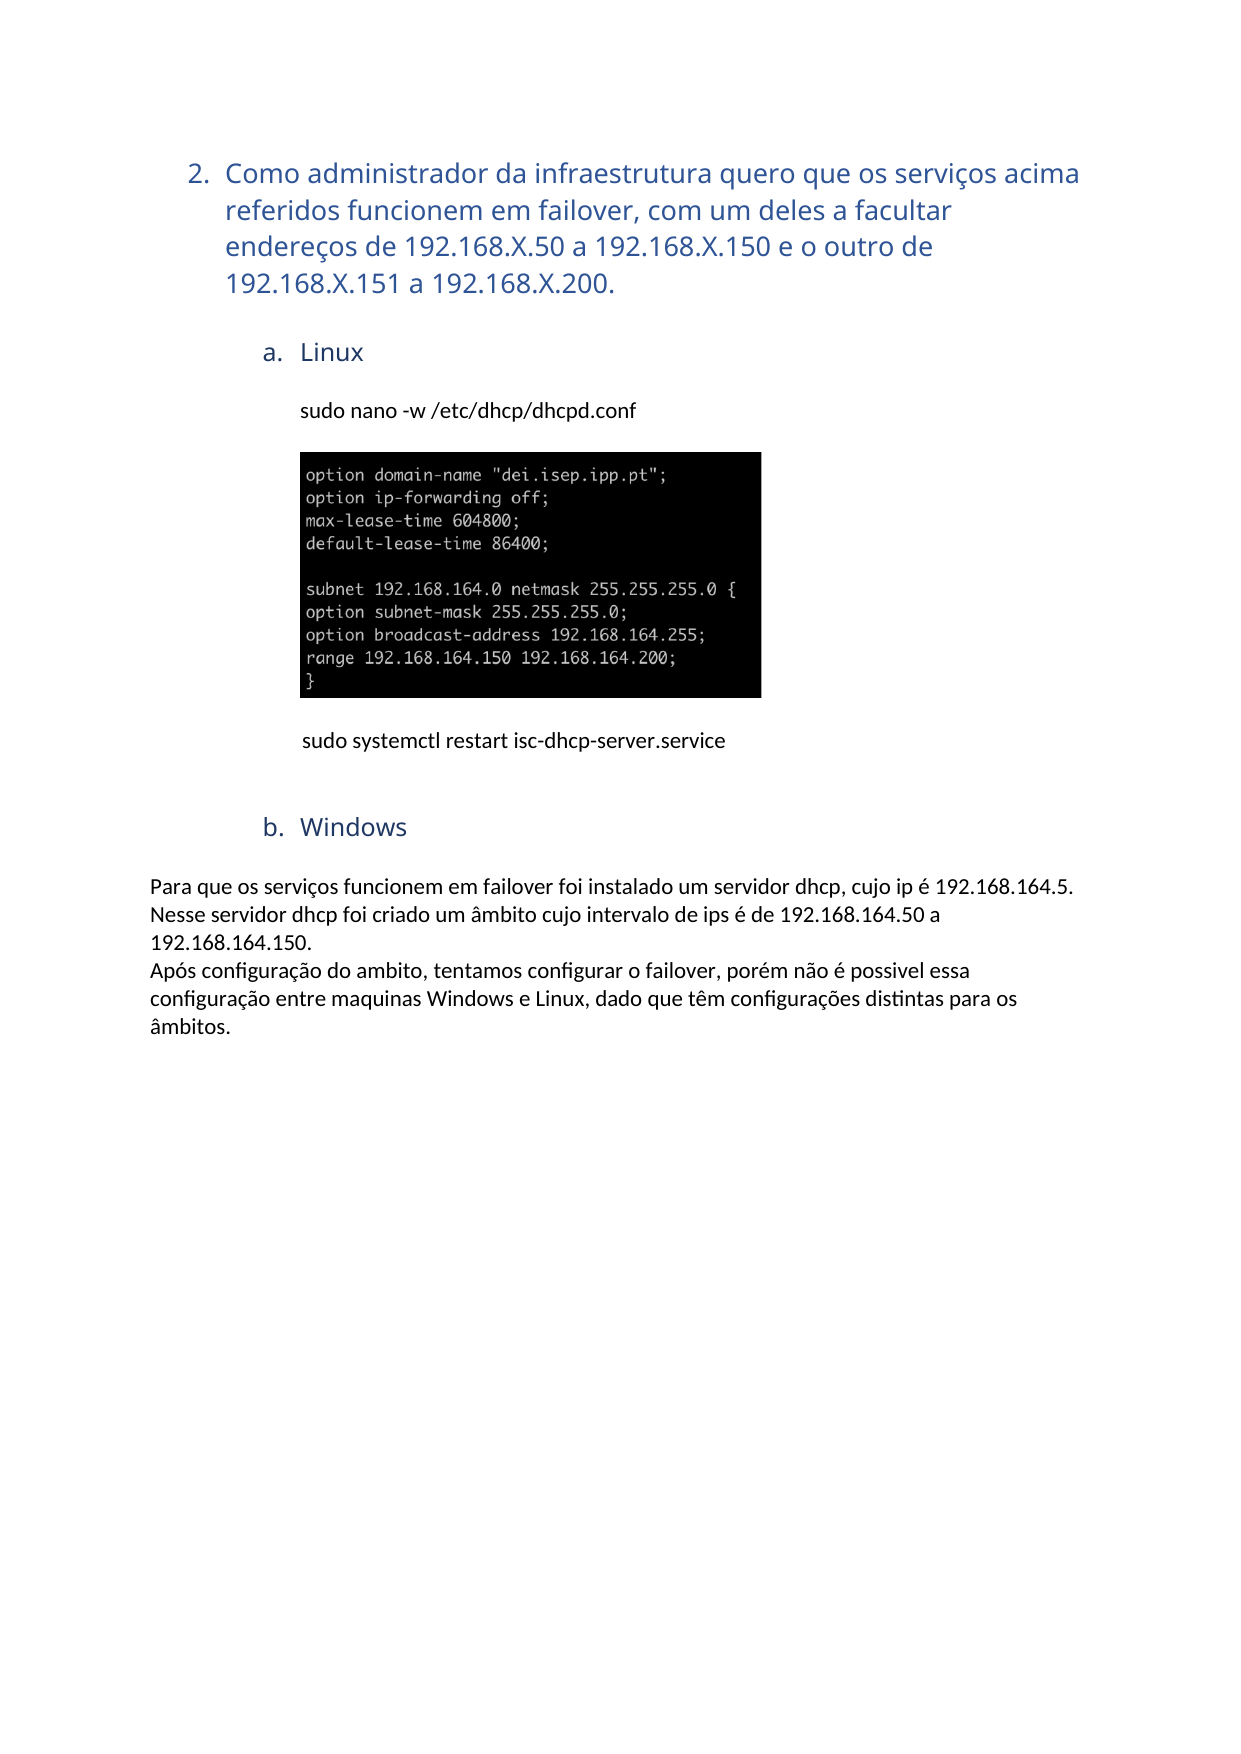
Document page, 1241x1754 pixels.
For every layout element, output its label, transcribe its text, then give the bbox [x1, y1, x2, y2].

text Após configuração do ambito, tentamos configurar o failover, porém não é possivel essa configuração entre maquinas Windows e Linux, dado que têm configurações distintas para os âmbitos. [150, 956, 1090, 1041]
text sudo systemctl restart isc-dhcp-server.service [150, 726, 1090, 754]
text Para que os serviços funcionem em failover foi instalado um servidor dhcp, cujo ip é 192.168.164.5. Nesse servidor dhcp foi criado um âmbito cujo intervalo de ips é de 192.168.164.50 a 192.168.164.150. [150, 844, 1090, 956]
text sudo nano -w /etc/dhcp/dhcpd.conf [300, 397, 1090, 425]
subtitle Windows [262, 810, 1090, 844]
subtitle Linux [262, 334, 1090, 369]
subtitle Como administrador da infraestrutura quero que os serviços acima referidos funcionem em failover, com um deles a facultar endereços de 192.168.X.50 a 192.168.X.150 e o outro de 192.168.X.151 a 192.168.X.200. [187, 154, 1090, 302]
picture [300, 452, 762, 698]
